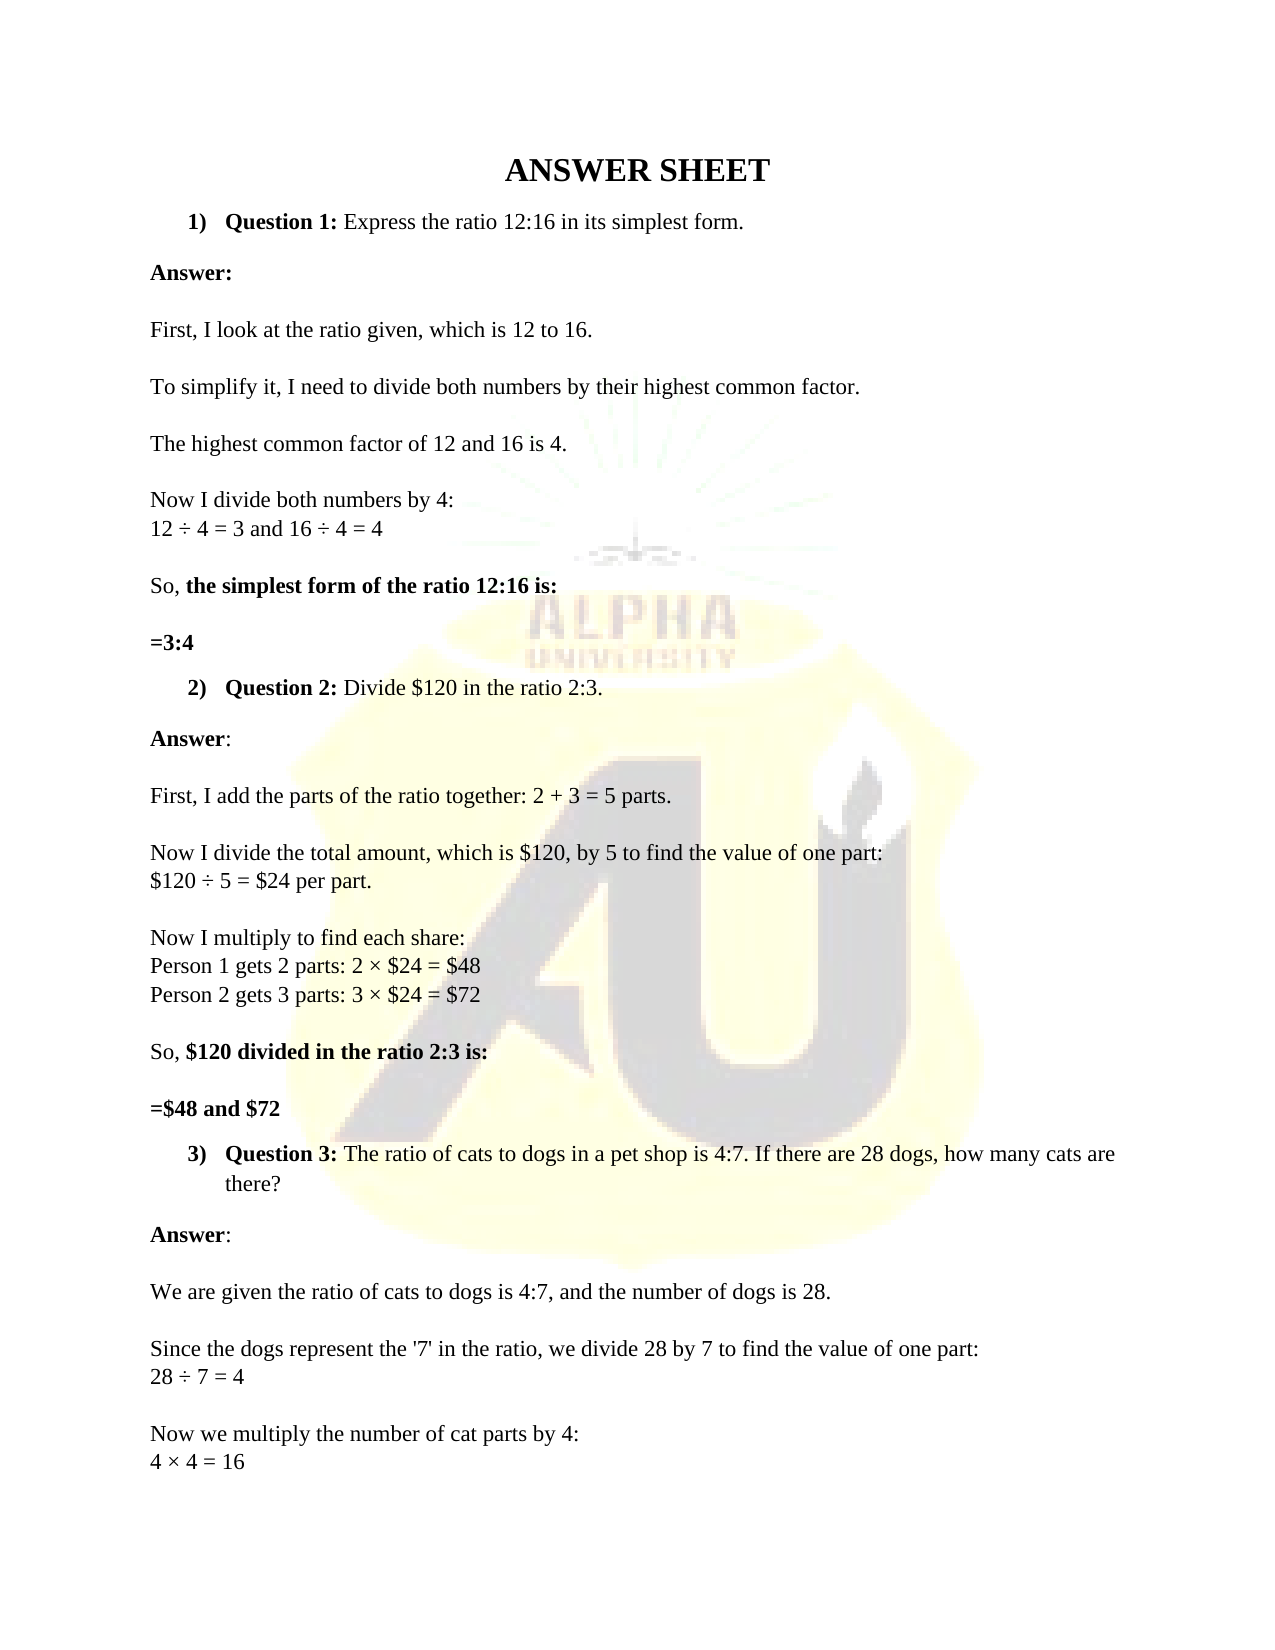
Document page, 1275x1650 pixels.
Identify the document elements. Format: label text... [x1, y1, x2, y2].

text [150, 1221, 1125, 1475]
text ANSWER SHEET [150, 150, 1125, 188]
text Answer: First, I look at the ratio given, which is 12 to 16. To simplify it, I need to divide both numbers by their highest common factor. The highest common factor of 12 and 16 is 4. Now I divide both numbers by 4: 12 ÷ 4 = 3 and 16 ÷ 4 = 4 So, the simplest form of the ratio 12:16 is: =3:4 [150, 259, 1125, 655]
list Question 3: The ratio of cats to dogs in a pet shop is 4:7. If there are 28 dogs, how many cats are there? [187, 1140, 1125, 1196]
list Question 1: Express the ratio 12:16 in its simplest form. [187, 208, 1125, 234]
list Question 2: Divide $120 in the ratio 2:3. [187, 674, 1125, 700]
text Answer: First, I add the parts of the ratio together: 2 + 3 = 5 parts. Now I divide the total amount, which is $120, by 5 to find the value of one part: $120 ÷ 5 = $24 per part. Now I multiply to find each share: Person 1 gets 2 parts: 2 × $24 = $48 Person 2 gets 3 parts: 3 × $24 = $72 So, $120 divided in the ratio 2:3 is: =$48 and $72 [150, 725, 1125, 1121]
